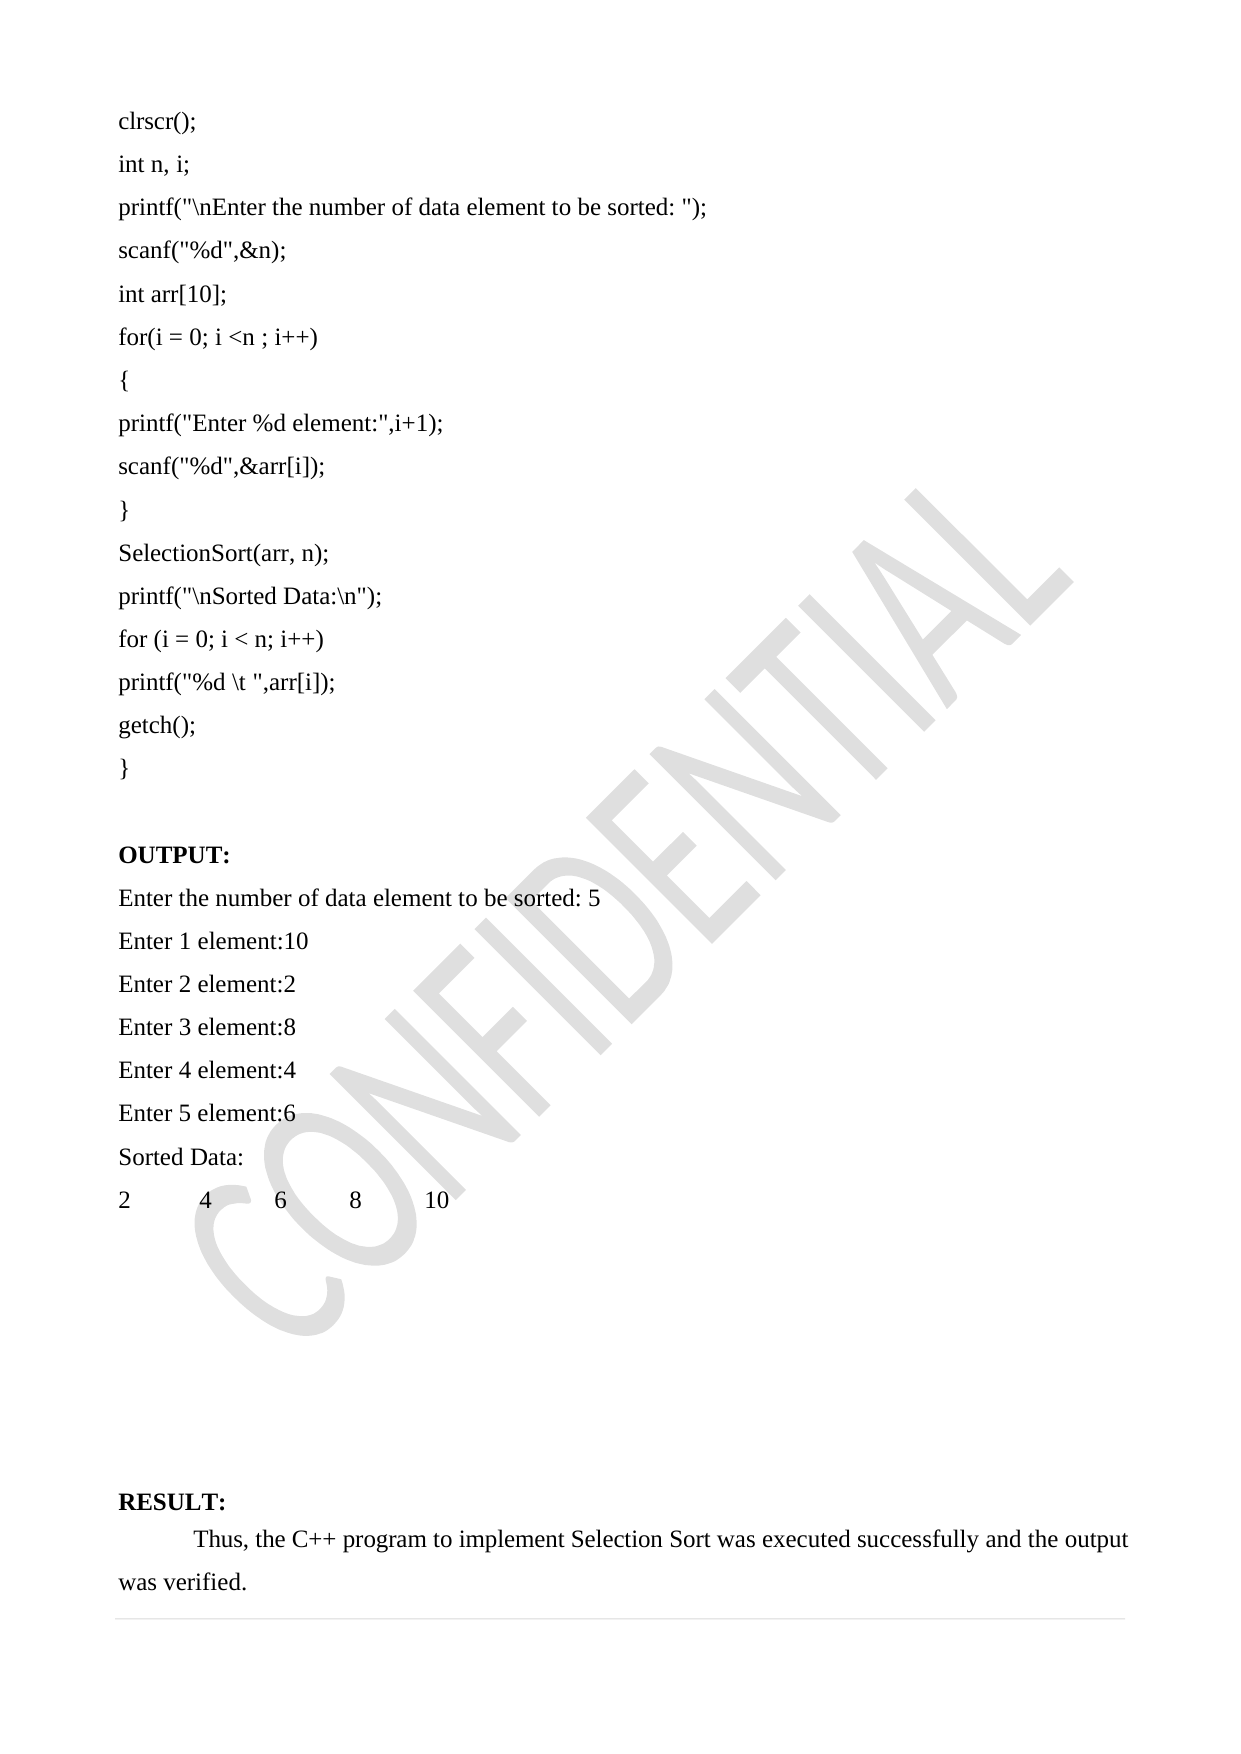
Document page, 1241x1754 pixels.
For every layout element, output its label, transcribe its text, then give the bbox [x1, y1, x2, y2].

text } [118, 753, 1215, 782]
text clrscr(); int n, i; [118, 106, 198, 178]
text Enter 2 element:2 [118, 969, 1215, 998]
text for(i = 0; i <n ; i++) [118, 322, 1215, 351]
text Thus, the C++ program to implement Selection Sort was executed successfully and the output was verified. [118, 1524, 1131, 1596]
text 2 4 6 8 10 [118, 1185, 1215, 1214]
text printf("\nEnter the number of data element to be sorted: "); scanf("%d",&n); [118, 192, 709, 264]
subtitle OUTPUT: [118, 840, 1215, 869]
text Enter the number of data element to be sorted: 5 Enter 1 element:10 [118, 883, 602, 955]
text Enter 3 element:8 [118, 1012, 1215, 1041]
text Enter 4 element:4 [118, 1056, 1215, 1084]
text Enter 5 element:6 Sorted Data: [118, 1098, 297, 1170]
text { [118, 365, 1215, 394]
text int arr[10]; [118, 279, 1215, 307]
text } [118, 495, 1215, 523]
text printf("Enter %d element:",i+1); scanf("%d",&arr[i]); [118, 408, 444, 480]
text SelectionSort(arr, n); printf("\nSorted Data:\n"); for (i = 0; i < n; i++) printf("%d \t ",arr[i]); getch(); [118, 538, 384, 739]
subtitle RESULT: [118, 1487, 1215, 1516]
